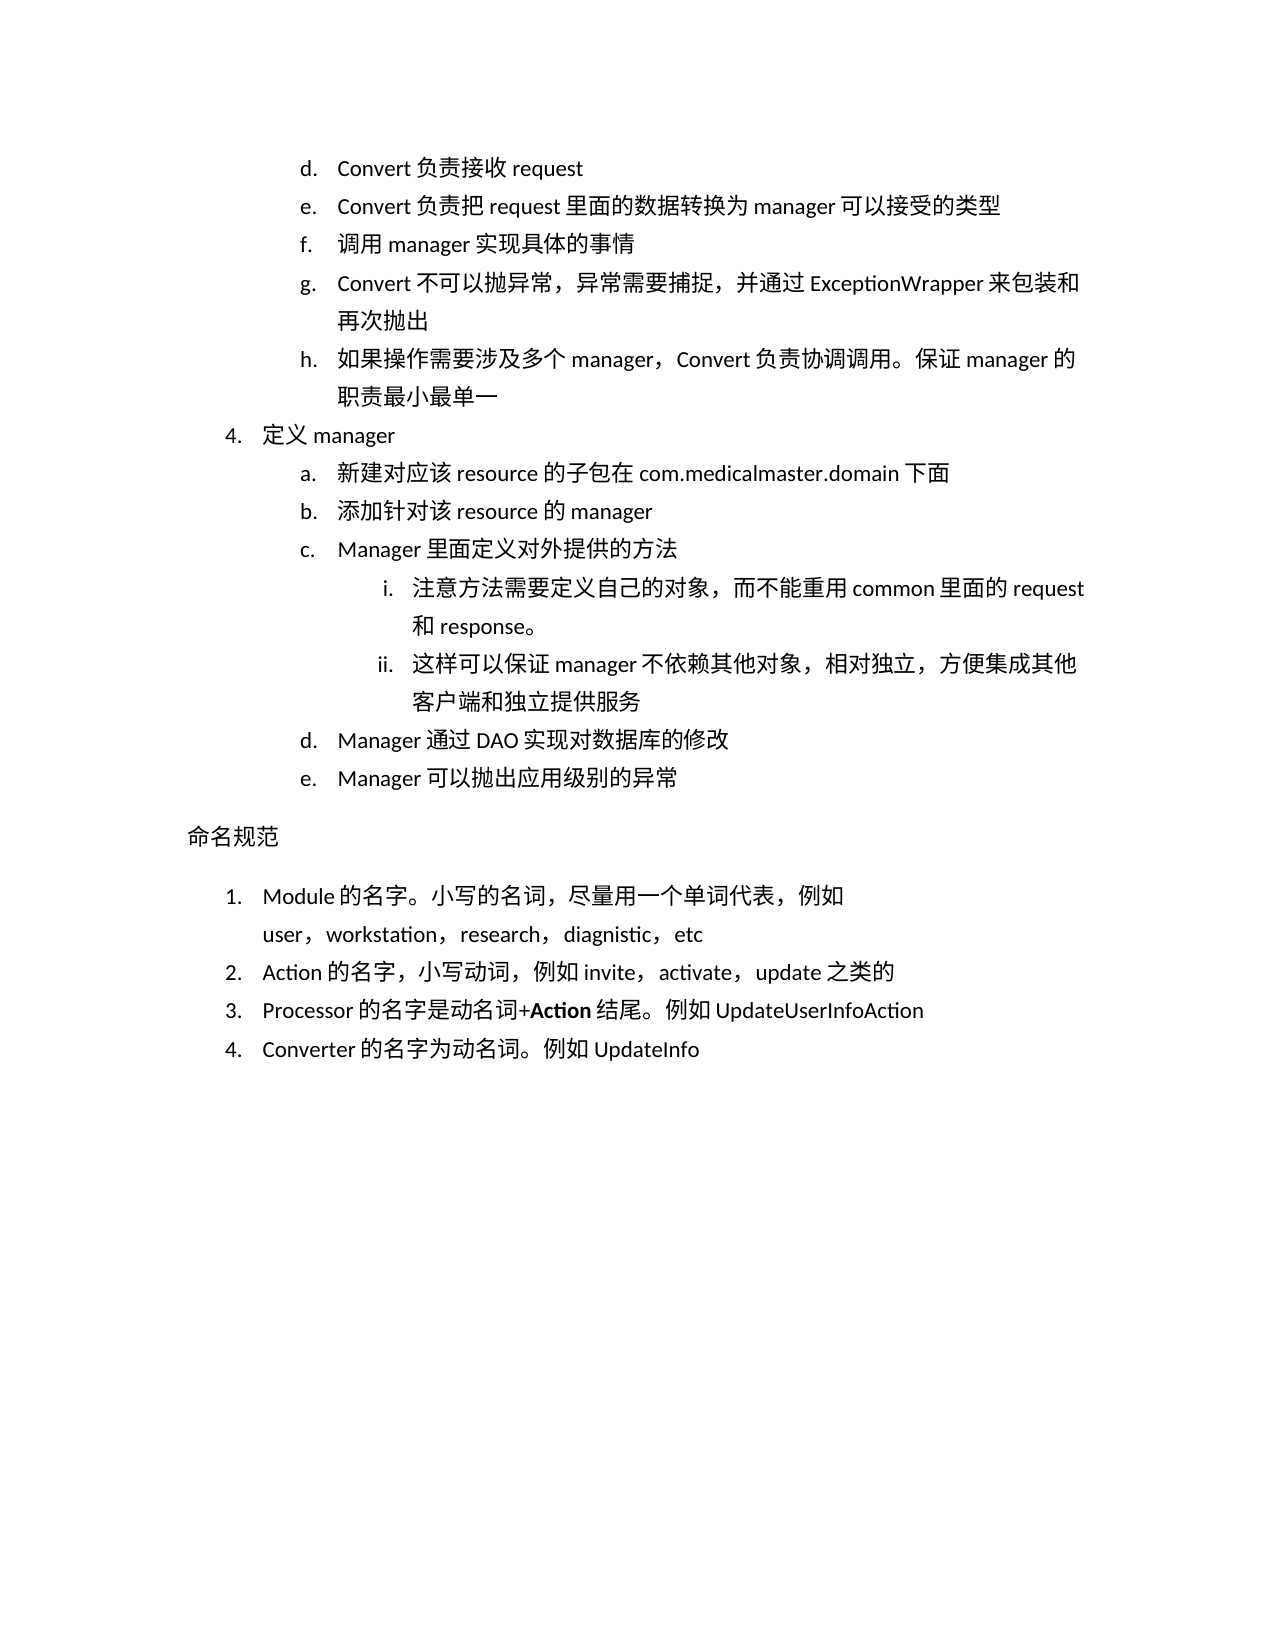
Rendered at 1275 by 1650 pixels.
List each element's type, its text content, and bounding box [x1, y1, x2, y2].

list Converter的名字为动名词。例如UpdateInfo [225, 1030, 1087, 1064]
list 新建对应该resource的子包在com.medicalmaster.domain下面 [300, 455, 1087, 488]
list 注意方法需要定义自己的对象，而不能重用common里面的request和response。 [394, 569, 1087, 641]
list 如果操作需要涉及多个manager，Convert负责协调调用。保证manager的职责最小最单一 [300, 341, 1087, 412]
list 这样可以保证manager不依赖其他对象，相对独立，方便集成其他客户端和独立提供服务 [394, 646, 1087, 717]
list 调用manager实现具体的事情 [300, 226, 1087, 259]
list 添加针对该resource的manager [300, 493, 1087, 526]
list Module的名字。小写的名词，尽量用一个单词代表，例如user，workstation，research，diagnistic，etc [225, 878, 1087, 949]
list Manager可以抛出应用级别的异常 [300, 760, 1087, 793]
list Convert负责把request里面的数据转换为manager可以接受的类型 [300, 188, 1087, 221]
list Convert不可以抛异常，异常需要捕捉，并通过ExceptionWrapper来包装和再次抛出 [300, 264, 1087, 336]
text 命名规范 [187, 819, 1087, 852]
list Manager里面定义对外提供的方法 [300, 531, 1087, 564]
list 定义manager [225, 417, 1087, 450]
list Convert负责接收request [300, 150, 1087, 183]
list Action的名字，小写动词，例如invite，activate，update之类的 [225, 954, 1087, 987]
list Manager通过DAO实现对数据库的修改 [300, 722, 1087, 755]
list Processor的名字是动名词+Action结尾。例如UpdateUserInfoAction [225, 992, 1087, 1026]
